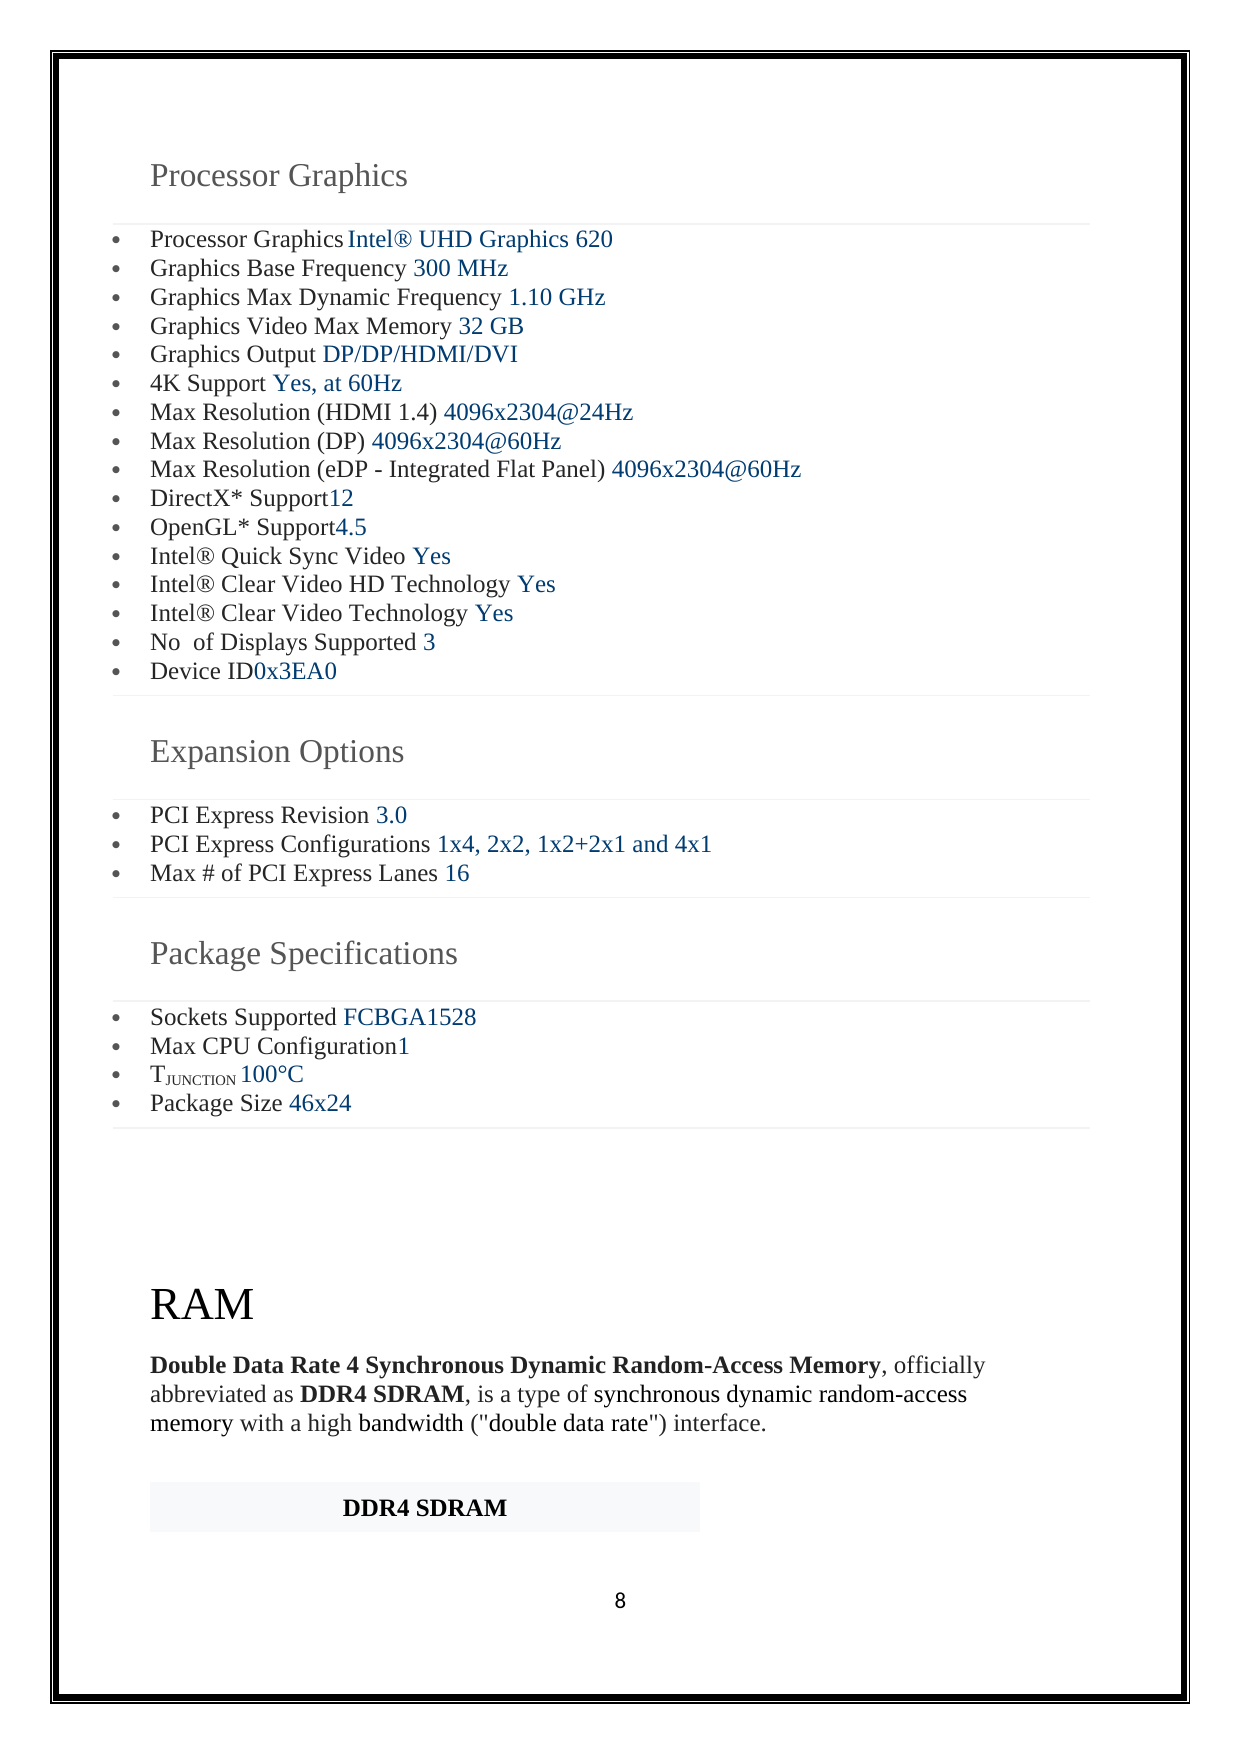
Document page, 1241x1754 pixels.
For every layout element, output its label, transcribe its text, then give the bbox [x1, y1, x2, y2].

list Max Resolution (eDP - Integrated Flat Panel) 4096x2304@60Hz [112, 453, 1090, 482]
list Intel® Clear Video Technology Yes [112, 597, 1090, 625]
list Max Resolution (HDMI 1.4) 4096x2304@24Hz [112, 395, 1090, 424]
text RAM [150, 1277, 1090, 1329]
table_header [150, 1482, 700, 1532]
list OpenGL* Support4.5 [112, 510, 1090, 539]
subtitle Expansion Options [150, 726, 1059, 769]
list DirectX* Support12 [112, 482, 1090, 510]
list PCI Express Revision 3.0 [112, 800, 1090, 827]
list PCI Express Configurations 1x4, 2x2, 1x2+2x1 and 4x1 [112, 827, 1090, 856]
list Graphics Output DP/DP/HDMI/DVI [112, 338, 1090, 367]
list Sockets Supported FCBGA1528 [112, 1001, 1090, 1029]
list No of Displays Supported 3 [112, 625, 1090, 654]
text Double Data Rate 4 Synchronous Dynamic Random-Access Memory, officially abbreviated as DDR4 SDRAM, is a type of synchronous dynamic random-access memory with a high bandwidth ("double data rate") interface. [150, 1350, 1090, 1437]
list Processor Graphics Intel® UHD Graphics 620 [112, 224, 1090, 252]
subtitle Package Specifications [150, 927, 1059, 971]
list Intel® Clear Video HD Technology Yes [112, 568, 1090, 597]
list Intel® Quick Sync Video Yes [112, 539, 1090, 568]
list TJUNCTION 100°C [112, 1058, 1090, 1087]
list Max CPU Configuration1 [112, 1029, 1090, 1058]
list Package Size 46x24 [112, 1087, 1090, 1129]
list Graphics Video Max Memory 32 GB [112, 309, 1090, 338]
list Graphics Max Dynamic Frequency 1.10 GHz [112, 280, 1090, 309]
list Max # of PCI Express Lanes 16 [112, 856, 1090, 898]
list Graphics Base Frequency 300 MHz [112, 252, 1090, 280]
list Device ID0x3EA0 [112, 654, 1090, 696]
subtitle Processor Graphics [150, 150, 1059, 194]
list 4K Support Yes, at 60Hz [112, 367, 1090, 395]
list Max Resolution (DP) 4096x2304@60Hz [112, 424, 1090, 453]
